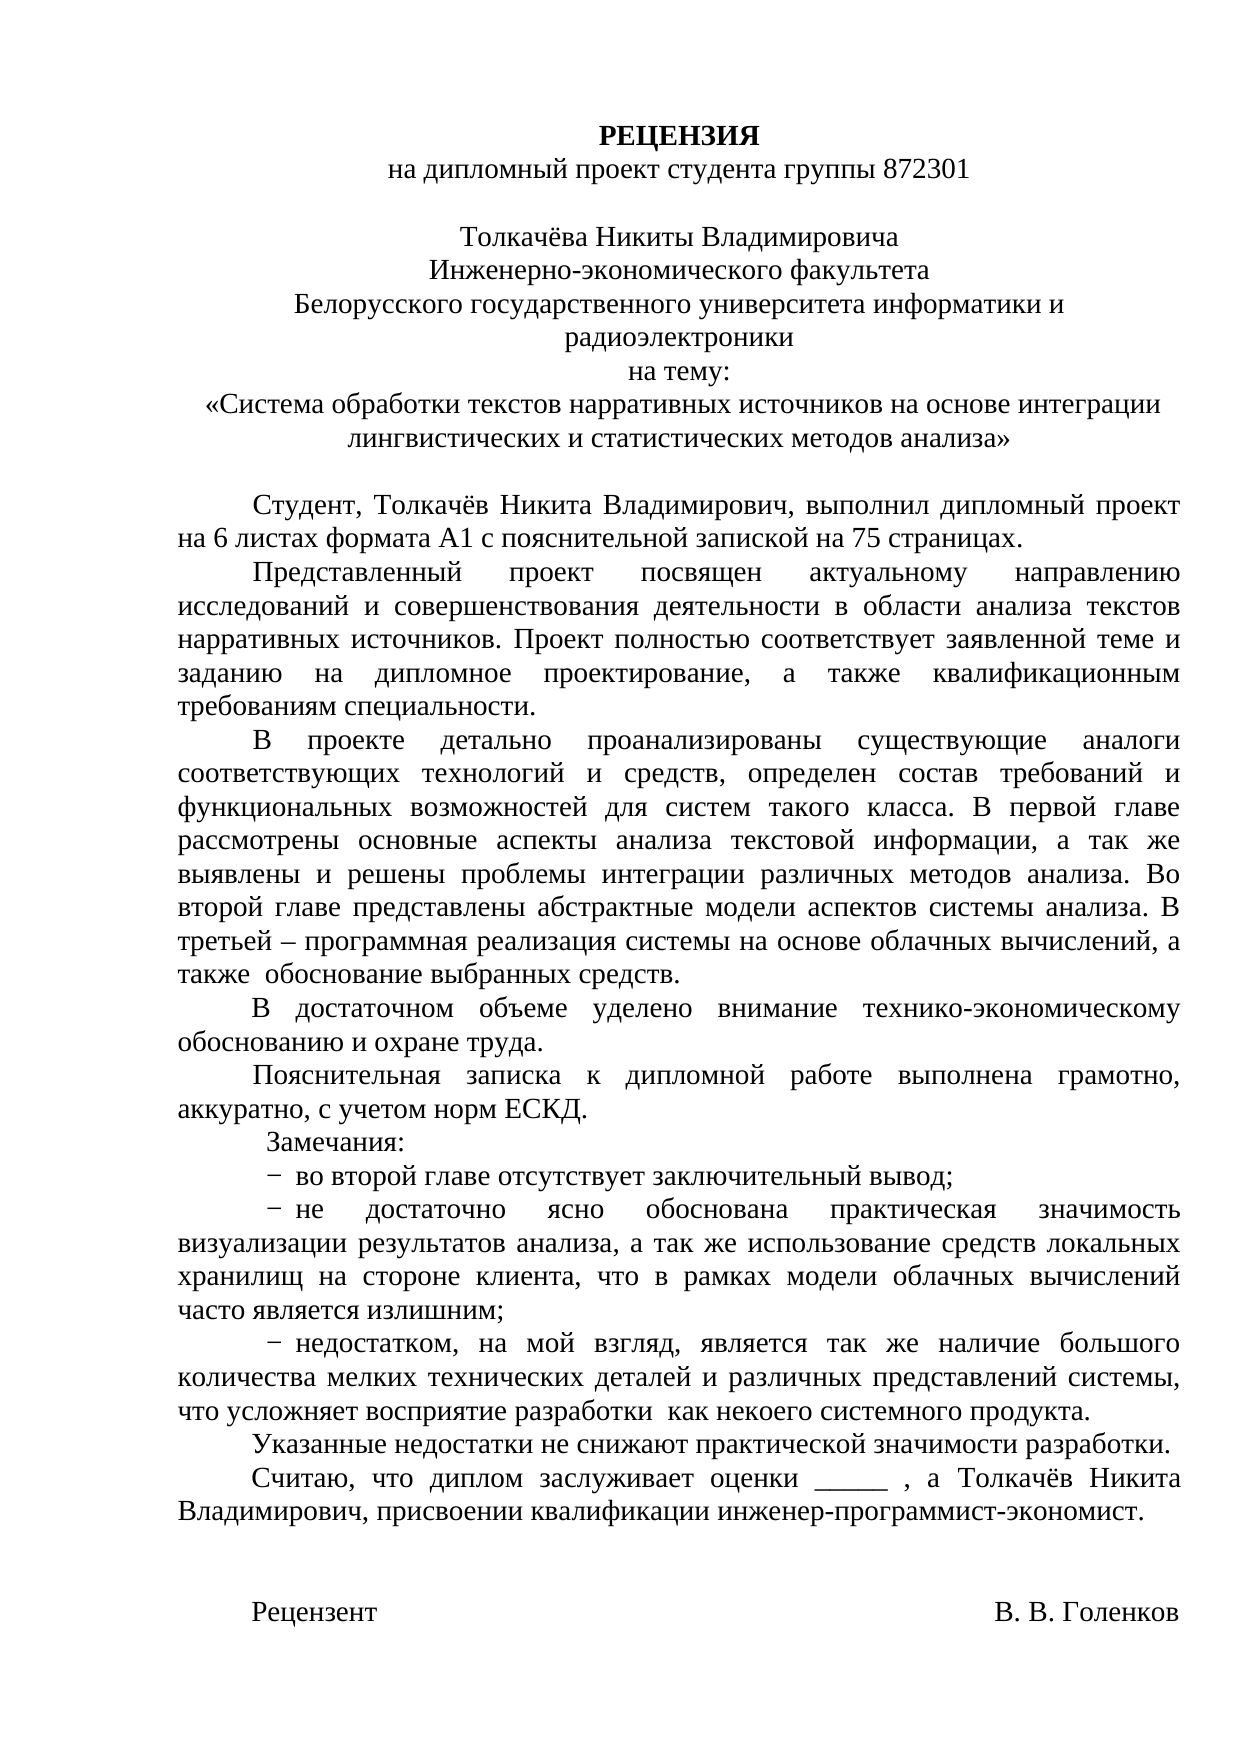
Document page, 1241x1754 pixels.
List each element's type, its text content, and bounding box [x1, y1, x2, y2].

text Толкачёва Никиты Владимировича [177, 219, 1181, 252]
text Представленный проект посвящен актуальному направлению исследований и совершенствования деятельности в области анализа текстов нарративных источников. Проект полностью соответствует заявленной теме и заданию на дипломное проектирование, а также квалификационным требованиям специальности. [177, 554, 1181, 722]
text Пояснительная записка к дипломной работе выполнена грамотно, аккуратно, с учетом норм ЕСКД. [177, 1057, 1181, 1124]
text Считаю, что диплом заслуживает оценки _____ , а Толкачёв Никита Владимирович, присвоении квалификации инженер-программист-экономист. [177, 1460, 1181, 1527]
text В достаточном объеме уделено внимание технико-экономическому обоснованию и охране труда. [177, 990, 1181, 1057]
text В проекте детально проанализированы существующие аналоги соответствующих технологий и средств, определен состав требований и функциональных возможностей для систем такого класса. В первой главе рассмотрены основные аспекты анализа текстовой информации, а так же выявлены и решены проблемы интеграции различных методов анализа. Во второй главе представлены абстрактные модели аспектов системы анализа. В третьей – программная реализация системы на основе облачных вычислений, а также обоснование выбранных средств. [177, 722, 1181, 990]
subtitle во второй главе отсутствует заключительный вывод; [177, 1158, 1181, 1191]
text Рецензия [177, 118, 1181, 152]
text Указанные недостатки не снижают практической значимости разработки. [177, 1426, 1181, 1460]
text Белорусского государственного университета информатики и радиоэлектроники [177, 286, 1181, 353]
text «Система обработки текстов нарративных источников на основе интеграции лингвистических и статистических методов анализа» [177, 386, 1181, 453]
text Рецензент В. В. Голенков [177, 1594, 1181, 1627]
text Инженерно-экономического факультета [177, 252, 1181, 286]
text на дипломный проект студента группы 872301 [177, 152, 1181, 185]
subtitle недостатком, на мой взгляд, является так же наличие большого количества мелких технических деталей и различных представлений системы, что усложняет восприятие разработки как некоего системного продукта. [177, 1326, 1181, 1426]
subtitle не достаточно ясно обоснована практическая значимость визуализации результатов анализа, а так же использование средств локальных хранилищ на стороне клиента, что в рамках модели облачных вычислений часто является излишним; [177, 1191, 1181, 1326]
text Студент, Толкачёв Никита Владимирович, выполнил дипломный проект на 6 листах формата А1 с пояснительной запиской на 75 страницах. [177, 487, 1181, 554]
text на тему: [177, 353, 1181, 386]
subtitle Замечания: [177, 1124, 1181, 1158]
